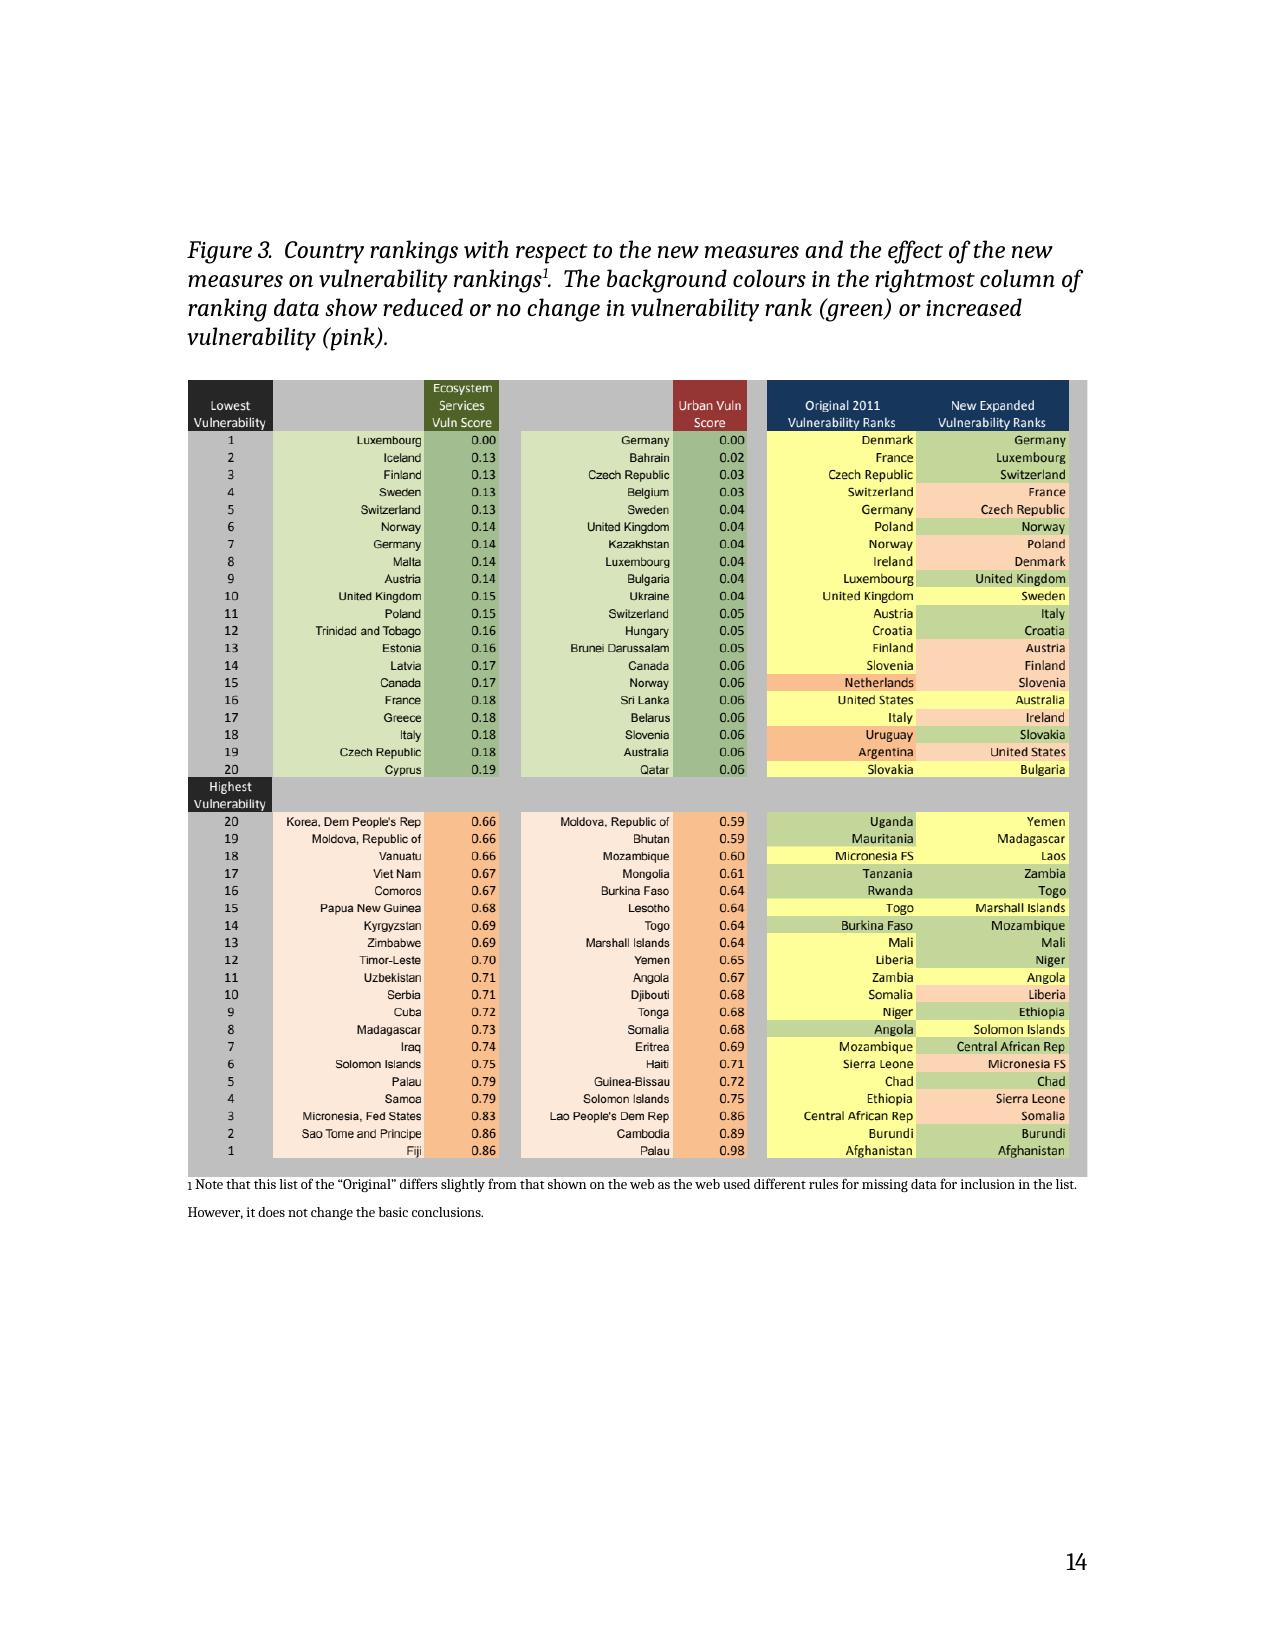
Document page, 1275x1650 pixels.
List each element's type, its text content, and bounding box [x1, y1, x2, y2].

text 1 Note that this list of the “Original” differs slightly from that shown on the web as the web used different rules for missing data for inclusion in the list. However, it does not change the basic conclusions. [187, 380, 1087, 1233]
text Figure 3. Country rankings with respect to the new measures and the effect of the new measures on vulnerability rankings1. The background colours in the rightmost column of ranking data show reduced or no change in vulnerability rank (green) or increased vulnerability (pink). [187, 236, 1087, 351]
